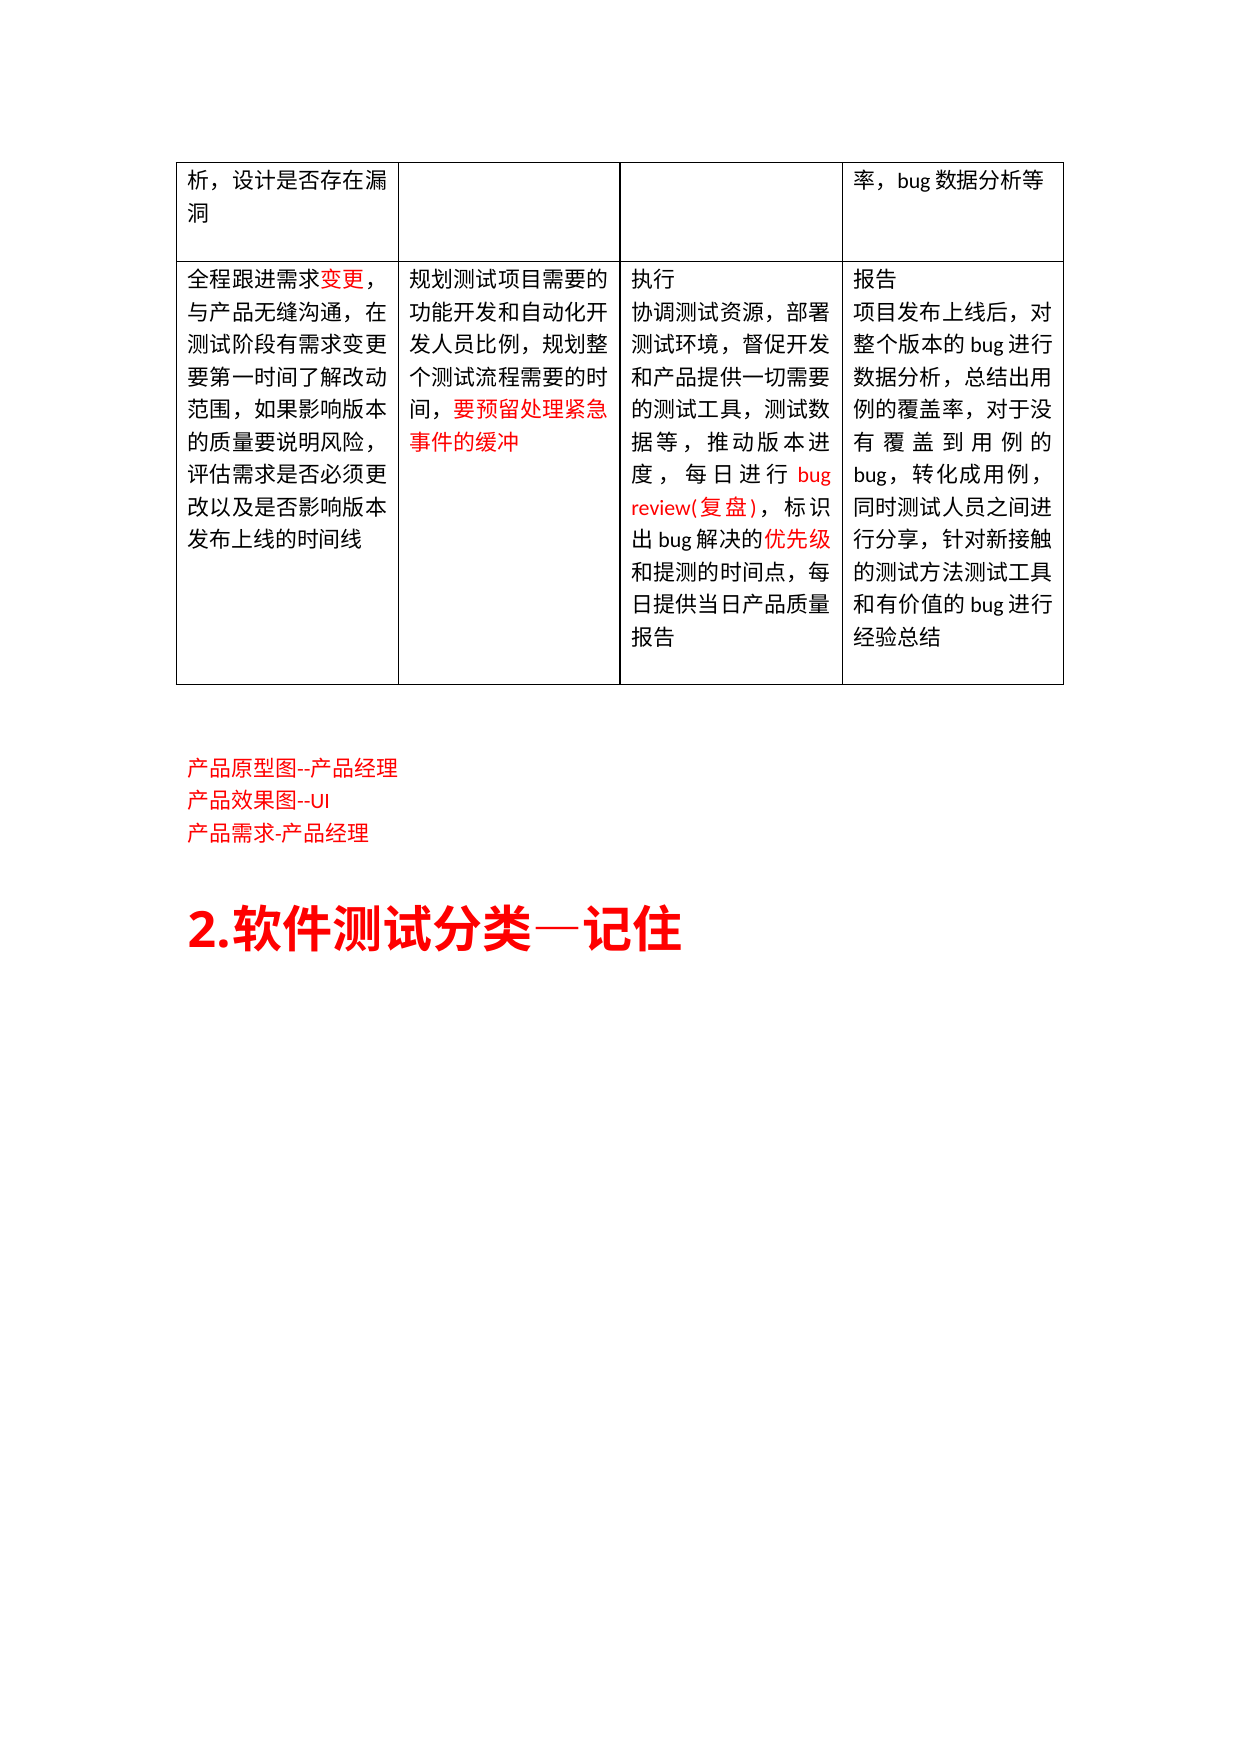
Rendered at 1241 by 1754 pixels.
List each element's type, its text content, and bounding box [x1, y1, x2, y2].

table_cell 报告 项目发布上线后，对整个版本的bug进行数据分析，总结出用例的覆盖率，对于没有覆盖到用例的bug，转化成用例，同时测试人员之间进行分享，针对新接触的测试方法测试工具和有价值的bug进行经验总结 [843, 262, 1063, 684]
text 产品效果图--UI [187, 783, 1053, 815]
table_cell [177, 163, 398, 261]
text 产品需求-产品经理 [187, 815, 1053, 848]
table_cell 全程跟进需求变更，与产品无缝沟通，在测试阶段有需求变更要第一时间了解改动范围，如果影响版本的质量要说明风险，评估需求是否必须更改以及是否影响版本发布上线的时间线 [177, 262, 398, 684]
text 产品原型图--产品经理 [187, 750, 1053, 783]
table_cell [399, 163, 619, 261]
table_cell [843, 163, 1063, 261]
table_cell 执行 协调测试资源，部署测试环境，督促开发和产品提供一切需要的测试工具，测试数据等，推动版本进度，每日进行bug review(复盘)，标识出bug解决的优先级和提测的时间点，每日提供当日产品质量报告 [621, 262, 842, 684]
subtitle 软件测试分类—记住 [187, 877, 1053, 974]
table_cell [621, 163, 842, 261]
table_cell 规划测试项目需要的功能开发和自动化开发人员比例，规划整个测试流程需要的时间，要预留处理紧急事件的缓冲 [399, 262, 619, 684]
